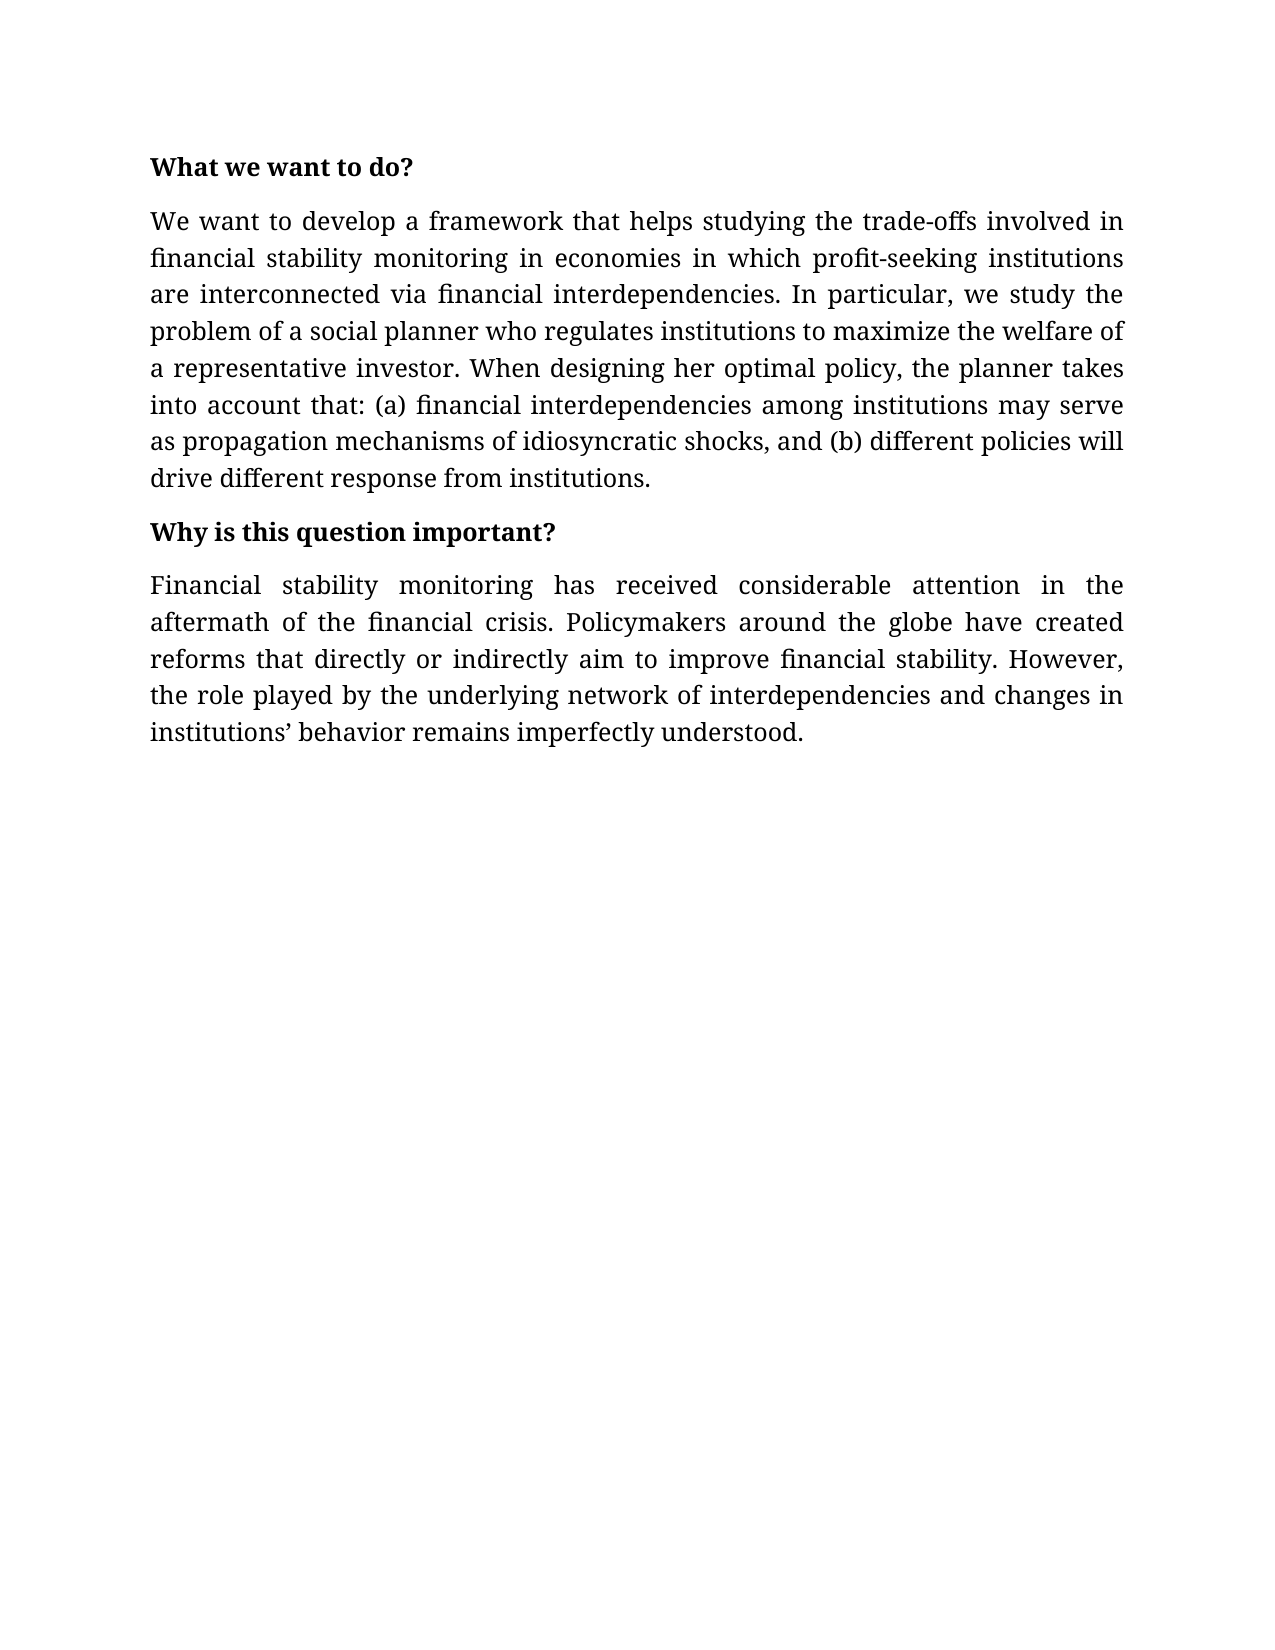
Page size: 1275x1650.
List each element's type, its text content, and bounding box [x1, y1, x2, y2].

text Financial stability monitoring has received considerable attention in the aftermath of the financial crisis. Policymakers around the globe have created reforms that directly or indirectly aim to improve financial stability. However, the role played by the underlying network of interdependencies and changes in institutions’ behavior remains imperfectly understood. [150, 568, 1125, 749]
text Why is this question important? [150, 514, 1125, 548]
text We want to develop a framework that helps studying the trade-offs involved in financial stability monitoring in economies in which profit-seeking institutions are interconnected via financial interdependencies. In particular, we study the problem of a social planner who regulates institutions to maximize the welfare of a representative investor. When designing her optimal policy, the planner takes into account that: (a) financial interdependencies among institutions may serve as propagation mechanisms of idiosyncratic shocks, and (b) different policies will drive different response from institutions. [150, 203, 1125, 495]
text What we want to do? [150, 150, 1125, 184]
